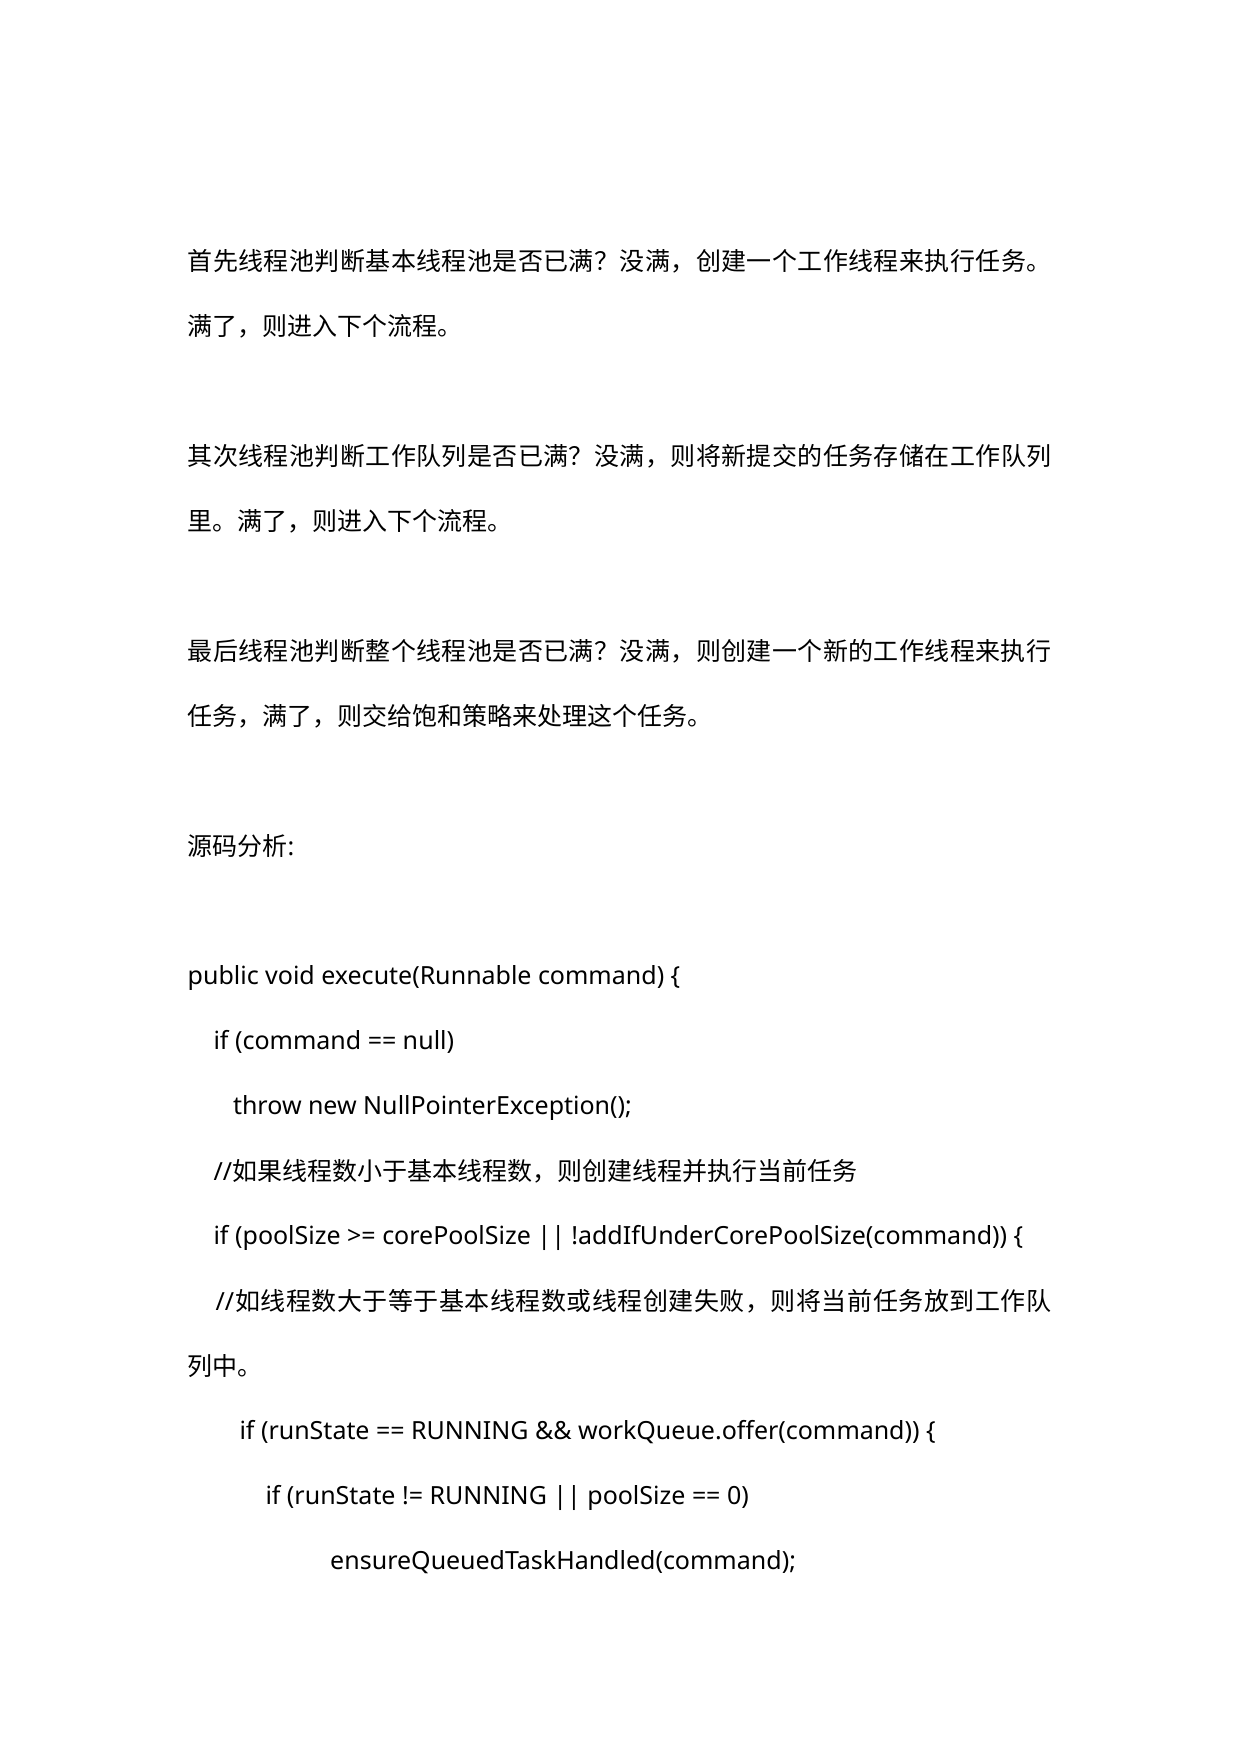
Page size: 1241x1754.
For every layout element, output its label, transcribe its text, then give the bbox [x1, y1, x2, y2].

text //如线程数大于等于基本线程数或线程创建失败，则将当前任务放到工作队列中。 [187, 1267, 1053, 1397]
text 最后线程池判断整个线程池是否已满？没满，则创建一个新的工作线程来执行任务，满了，则交给饱和策略来处理这个任务。 [187, 617, 1053, 747]
text 首先线程池判断基本线程池是否已满？没满，创建一个工作线程来执行任务。满了，则进入下个流程。 [187, 227, 1053, 357]
text if (runState == RUNNING && workQueue.offer(command)) { [187, 1397, 1053, 1462]
text public void execute(Runnable command) { [187, 942, 1053, 1007]
text //如果线程数小于基本线程数，则创建线程并执行当前任务 [187, 1137, 1053, 1202]
text 其次线程池判断工作队列是否已满？没满，则将新提交的任务存储在工作队列里。满了，则进入下个流程。 [187, 422, 1053, 552]
text if (poolSize >= corePoolSize || !addIfUnderCorePoolSize(command)) { [187, 1202, 1053, 1267]
text throw new NullPointerException(); [187, 1072, 1053, 1137]
text 源码分析: [187, 812, 1053, 877]
text ensureQueuedTaskHandled(command); [187, 1527, 1053, 1592]
text if (command == null) [187, 1007, 1053, 1072]
text if (runState != RUNNING || poolSize == 0) [187, 1462, 1053, 1527]
